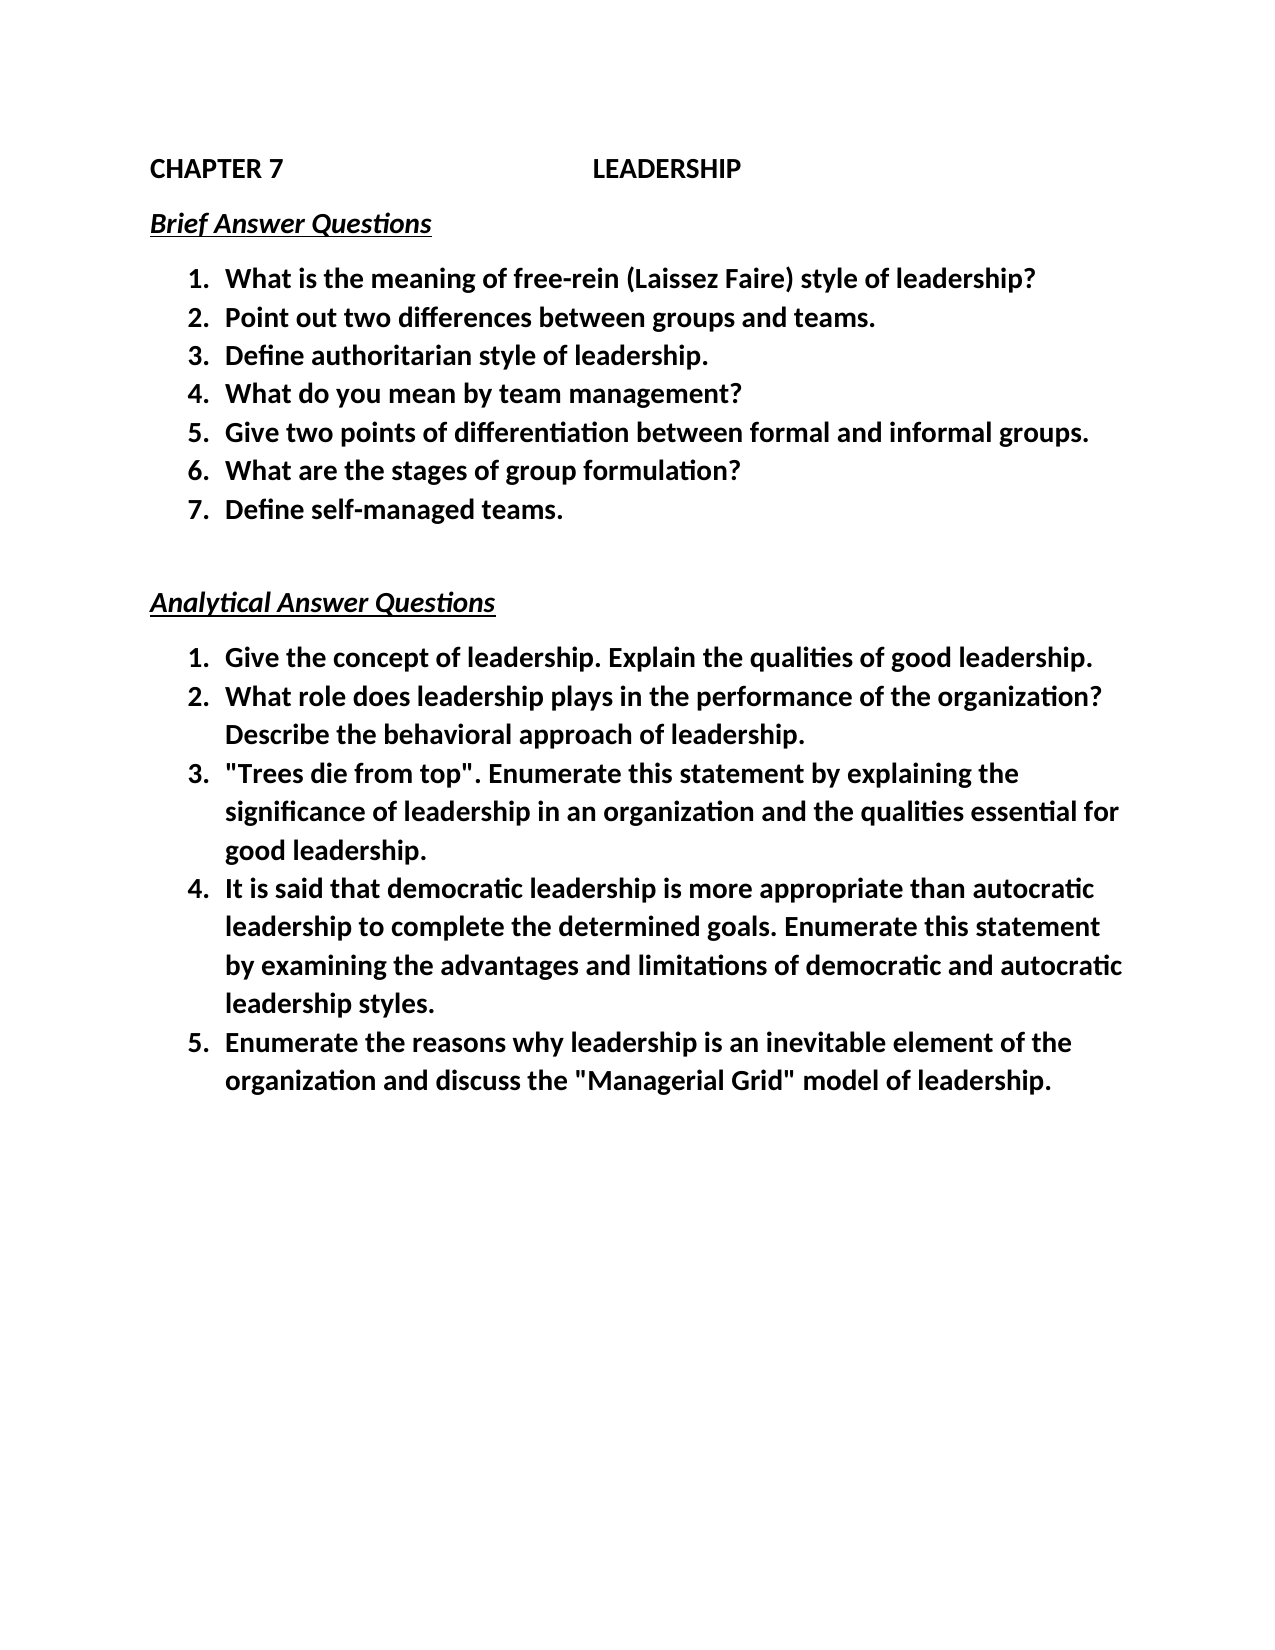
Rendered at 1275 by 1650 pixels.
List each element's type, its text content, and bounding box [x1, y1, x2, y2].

list Point out two differences between groups and teams. [187, 299, 1125, 334]
list What is the meaning of free-rein (Laissez Faire) style of leadership? [187, 260, 1125, 296]
list Give two points of differentiation between formal and informal groups. [187, 414, 1125, 449]
list Define authoritarian style of leadership. [187, 337, 1125, 373]
text Analytical Answer Questions [150, 584, 1125, 620]
list Give the concept of leadership. Explain the qualities of good leadership. [187, 639, 1125, 675]
list Enumerate the reasons why leadership is an inevitable element of the organization and discuss the "Managerial Grid" model of leadership. [187, 1024, 1125, 1098]
list What role does leadership plays in the performance of the organization? Describe the behavioral approach of leadership. [187, 678, 1125, 752]
text CHAPTER 7 LEADERSHIP [150, 150, 1125, 186]
list It is said that democratic leadership is more appropriate than autocratic leadership to complete the determined goals. Enumerate this statement by examining the advantages and limitations of democratic and autocratic leadership styles. [187, 870, 1125, 1021]
text Brief Answer Questions [150, 205, 1125, 241]
list What do you mean by team management? [187, 376, 1125, 411]
list "Trees die from top". Enumerate this statement by explaining the significance of leadership in an organization and the qualities essential for good leadership. [187, 755, 1125, 867]
list Define self-managed teams. [187, 491, 1125, 526]
list What are the stages of group formulation? [187, 452, 1125, 488]
